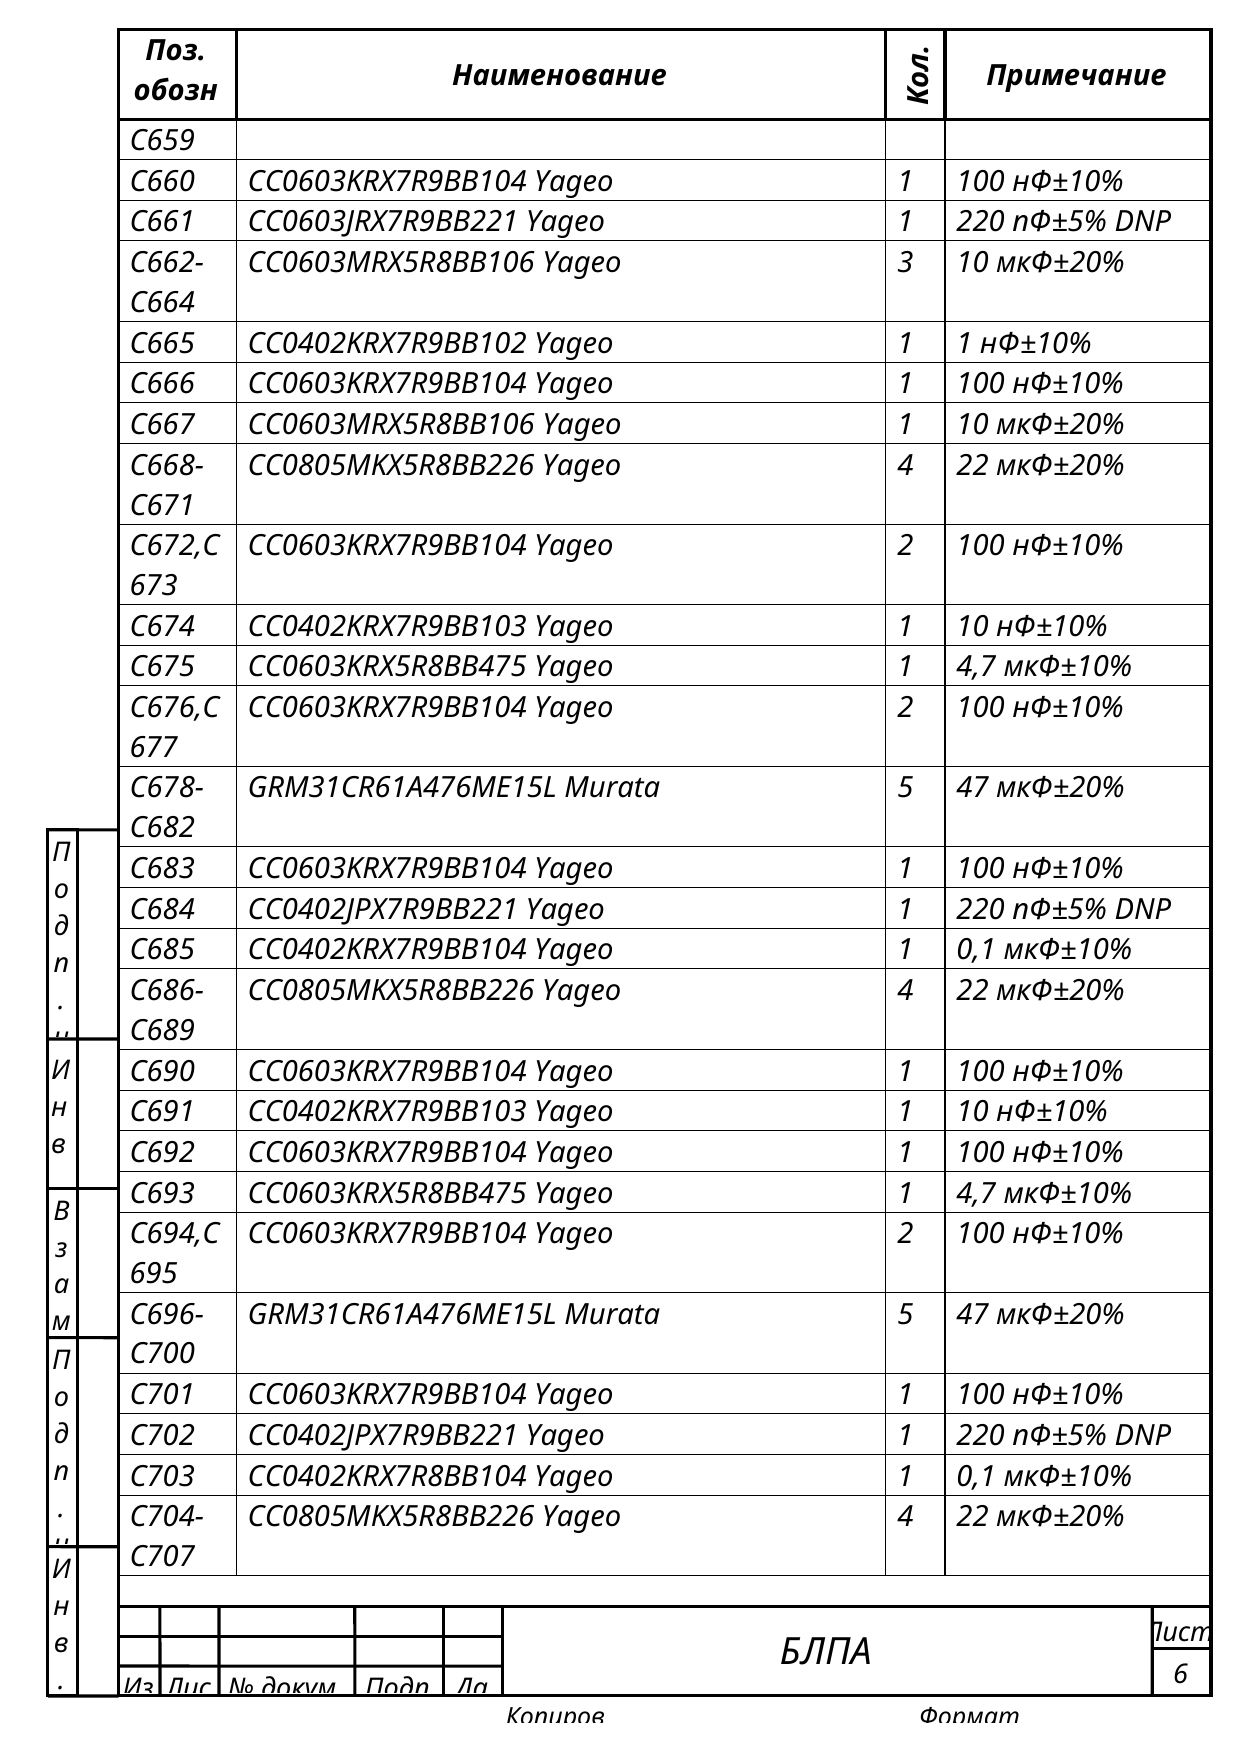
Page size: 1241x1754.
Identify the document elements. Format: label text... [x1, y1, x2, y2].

table_cell C684 [119, 888, 236, 928]
table_cell 100 нФ±10% [946, 1374, 1210, 1413]
table_cell 1 [886, 1091, 944, 1130]
table_cell C685 [119, 929, 236, 968]
table_cell C686-C689 [119, 969, 236, 1049]
table_cell 1 [886, 322, 944, 362]
table_cell 100 нФ±10% [946, 160, 1210, 200]
table_cell C672,C673 [119, 525, 236, 604]
table_cell CC0402KRX7R9BB103 Yageo [237, 1091, 885, 1130]
table_cell 1 [886, 1414, 944, 1454]
table_cell C676,C677 [119, 686, 236, 766]
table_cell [237, 121, 885, 159]
table_cell 1 [886, 1172, 944, 1212]
table_cell 1 [886, 1374, 944, 1413]
table_cell 2 [886, 525, 944, 604]
table_cell CC0402KRX7R9BB103 Yageo [237, 605, 885, 644]
table_header Наименование [238, 30, 884, 118]
table_cell 1 [886, 929, 944, 968]
table_cell 4 [886, 1496, 944, 1575]
table_cell C678-C682 [119, 767, 236, 846]
table_cell C703 [119, 1455, 236, 1495]
table_cell 100 нФ±10% [946, 525, 1210, 604]
table_cell CC0603KRX7R9BB104 Yageo [237, 525, 885, 604]
table_cell CC0603JRX7R9BB221 Yageo [237, 201, 885, 240]
table_cell C660 [119, 160, 236, 200]
table_cell 3 [886, 241, 944, 321]
table_cell 22 мкФ±20% [946, 444, 1210, 523]
table_cell CC0603KRX7R9BB104 Yageo [237, 1050, 885, 1089]
table_cell 1 нФ±10% [946, 322, 1210, 362]
table_cell C666 [119, 363, 236, 402]
table_cell CC0603KRX7R9BB104 Yageo [237, 160, 885, 200]
table_cell C657-C659 [119, 121, 236, 159]
table_cell 100 нФ±10% [946, 847, 1210, 887]
table_cell 22 мкФ±20% [946, 121, 1210, 159]
table_cell 4 [886, 969, 944, 1049]
table_cell C692 [119, 1131, 236, 1171]
table_cell 0,1 мкФ±10% [946, 929, 1210, 968]
table_cell C668-C671 [119, 444, 236, 523]
table_cell CC0603MRX5R8BB106 Yageo [237, 403, 885, 443]
table_cell 1 [886, 160, 944, 200]
table_cell 220 пФ±5% DNP [946, 888, 1210, 928]
table_cell CC0603KRX7R9BB104 Yageo [237, 1131, 885, 1171]
table_cell C696-C700 [119, 1293, 236, 1372]
table_cell C662-C664 [119, 241, 236, 321]
table_cell CC0402JPX7R9BB221 Yageo [237, 1414, 885, 1454]
table_cell CC0805MKX5R8BB226 Yageo [237, 1496, 885, 1575]
table_header Поз. обозна-чение [118, 30, 235, 118]
table_cell 5 [886, 1293, 944, 1372]
table_header Примечание [947, 30, 1211, 118]
table_cell 1 [886, 201, 944, 240]
table_cell 5 [886, 767, 944, 846]
table_cell CC0805MKX5R8BB226 Yageo [237, 969, 885, 1049]
table_cell 4,7 мкФ±10% [946, 1172, 1210, 1212]
table_header Кол. [887, 30, 943, 118]
table_cell 1 [886, 1050, 944, 1089]
table_cell 0,1 мкФ±10% [946, 1455, 1210, 1495]
table_cell 47 мкФ±20% [946, 767, 1210, 846]
table_cell 1 [886, 1455, 944, 1495]
table_cell 100 нФ±10% [946, 363, 1210, 402]
table_cell 4,7 мкФ±10% [946, 646, 1210, 685]
table_cell 2 [886, 686, 944, 766]
table_cell CC0603MRX5R8BB106 Yageo [237, 241, 885, 321]
table_cell 1 [886, 888, 944, 928]
table_cell CC0805MKX5R8BB226 Yageo [237, 444, 885, 523]
table_cell CC0603KRX5R8BB475 Yageo [237, 1172, 885, 1212]
table_cell CC0402JPX7R9BB221 Yageo [237, 888, 885, 928]
table_cell CC0402KRX7R9BB102 Yageo [237, 322, 885, 362]
table_cell C661 [119, 201, 236, 240]
table_cell 10 нФ±10% [946, 605, 1210, 644]
table_cell 47 мкФ±20% [946, 1293, 1210, 1372]
table_cell 10 мкФ±20% [946, 241, 1210, 321]
table_cell 2 [886, 1213, 944, 1292]
table_cell 22 мкФ±20% [946, 1496, 1210, 1575]
table_cell GRM31CR61A476ME15L Murata [237, 1293, 885, 1372]
table_cell C693 [119, 1172, 236, 1212]
table_cell 1 [886, 605, 944, 644]
table_cell C702 [119, 1414, 236, 1454]
table_cell CC0402KRX7R8BB104 Yageo [237, 1455, 885, 1495]
table_cell 1 [886, 403, 944, 443]
table_cell 100 нФ±10% [946, 1050, 1210, 1089]
table_cell CC0603KRX7R9BB104 Yageo [237, 847, 885, 887]
table_cell 100 нФ±10% [946, 1131, 1210, 1171]
table_cell 1 [886, 1131, 944, 1171]
table_cell C665 [119, 322, 236, 362]
table_cell CC0603KRX7R9BB104 Yageo [237, 363, 885, 402]
table_cell 4 [886, 444, 944, 523]
table_cell CC0603KRX7R9BB104 Yageo [237, 1213, 885, 1292]
table_cell GRM31CR61A476ME15L Murata [237, 767, 885, 846]
table_cell C675 [119, 646, 236, 685]
table_cell C690 [119, 1050, 236, 1089]
table_cell 220 пФ±5% DNP [946, 1414, 1210, 1454]
table_cell C674 [119, 605, 236, 644]
table_cell C683 [119, 847, 236, 887]
table_cell C691 [119, 1091, 236, 1130]
table_cell 220 пФ±5% DNP [946, 201, 1210, 240]
table_cell 10 нФ±10% [946, 1091, 1210, 1130]
table_cell CC0603KRX7R9BB104 Yageo [237, 1374, 885, 1413]
table_cell CC0603KRX7R9BB104 Yageo [237, 686, 885, 766]
table_cell C704-C707 [119, 1496, 236, 1575]
table_cell C667 [119, 403, 236, 443]
table_cell CC0603KRX5R8BB475 Yageo [237, 646, 885, 685]
table_cell C701 [119, 1374, 236, 1413]
table_cell 3 [886, 121, 944, 159]
table_cell 1 [886, 363, 944, 402]
table_cell CC0402KRX7R9BB104 Yageo [237, 929, 885, 968]
table_cell 1 [886, 847, 944, 887]
table_cell 22 мкФ±20% [946, 969, 1210, 1049]
table_cell 100 нФ±10% [946, 1213, 1210, 1292]
table_cell C694,C695 [119, 1213, 236, 1292]
table_cell 10 мкФ±20% [946, 403, 1210, 443]
table_cell 1 [886, 646, 944, 685]
table_cell 100 нФ±10% [946, 686, 1210, 766]
